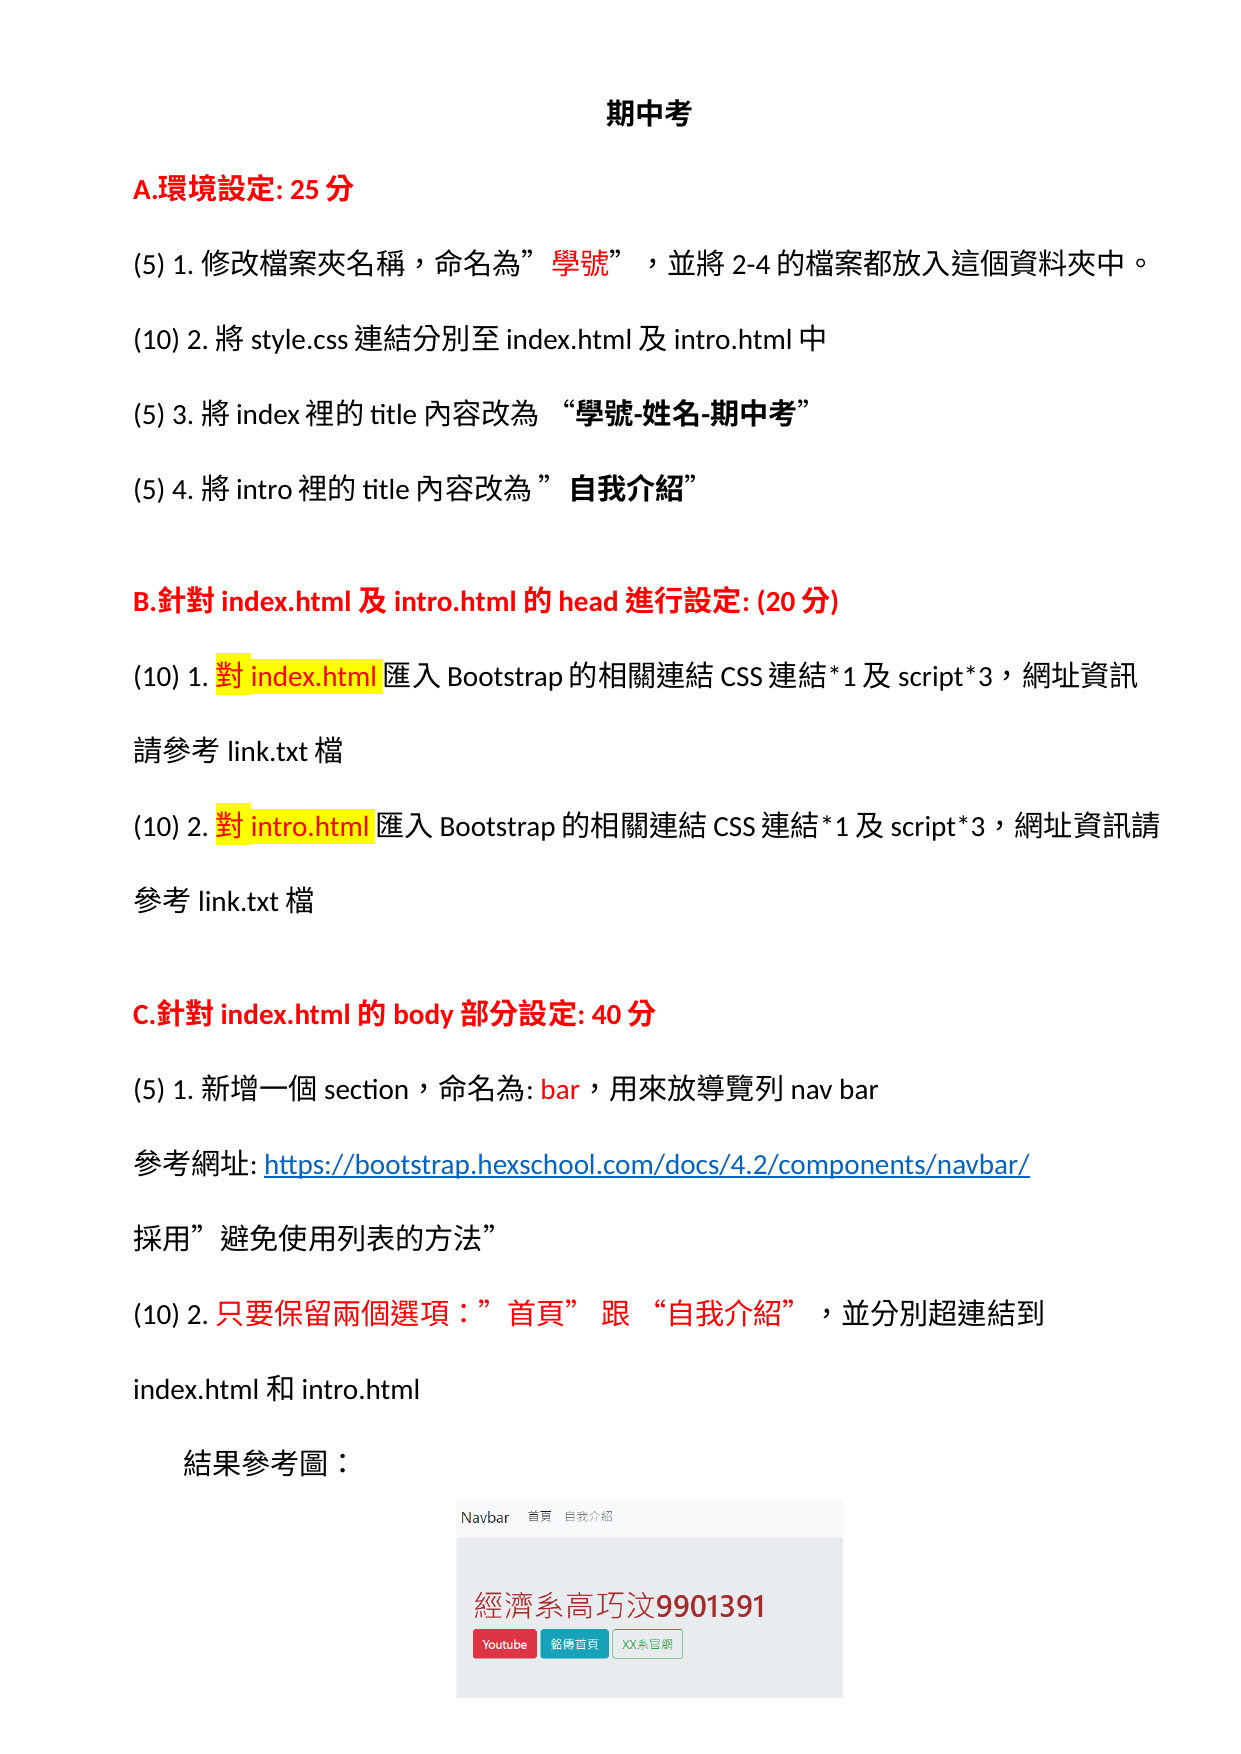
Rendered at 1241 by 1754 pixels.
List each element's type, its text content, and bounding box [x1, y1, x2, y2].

text 參考網址: https://bootstrap.hexschool.com/docs/4.2/components/navbar/ [133, 1124, 1167, 1199]
text 結果參考圖： [133, 1424, 1167, 1499]
text (5) 3. 將index裡的title內容改為 “學號-姓名-期中考” [133, 374, 1167, 449]
text 期中考 [133, 74, 1167, 149]
text A.環境設定: 25分 [133, 149, 1167, 224]
text (5) 4. 將intro裡的title內容改為 ”自我介紹” [133, 449, 1167, 524]
text C.針對index.html 的 body 部分設定: 40分 [133, 974, 1167, 1049]
text (5) 1. 新增一個 section，命名為: bar，用來放導覽列 nav bar [133, 1049, 1167, 1124]
text (10) 2. 只要保留兩個選項：”首頁” 跟 “自我介紹”，並分別超連結到 index.html 和 intro.html [133, 1274, 1167, 1424]
text B.針對index.html 及 intro.html 的head 進行設定: (20分) [133, 562, 1167, 637]
text 採用”避免使用列表的方法” [133, 1199, 1167, 1274]
text (5) 1. 修改檔案夾名稱，命名為”學號”，並將2-4的檔案都放入這個資料夾中。 [133, 224, 1167, 299]
text (10) 2. 對intro.html匯入Bootstrap的相關連結CSS連結*1及 script*3，網址資訊請參考 link.txt檔 [133, 787, 1167, 937]
text (10) 1. 對index.html匯入Bootstrap的相關連結CSS連結*1及 script*3，網址資訊請參考 link.txt檔 [133, 637, 1167, 787]
text (10) 2. 將style.css連結分別至index.html及 intro.html中 [133, 299, 1167, 374]
